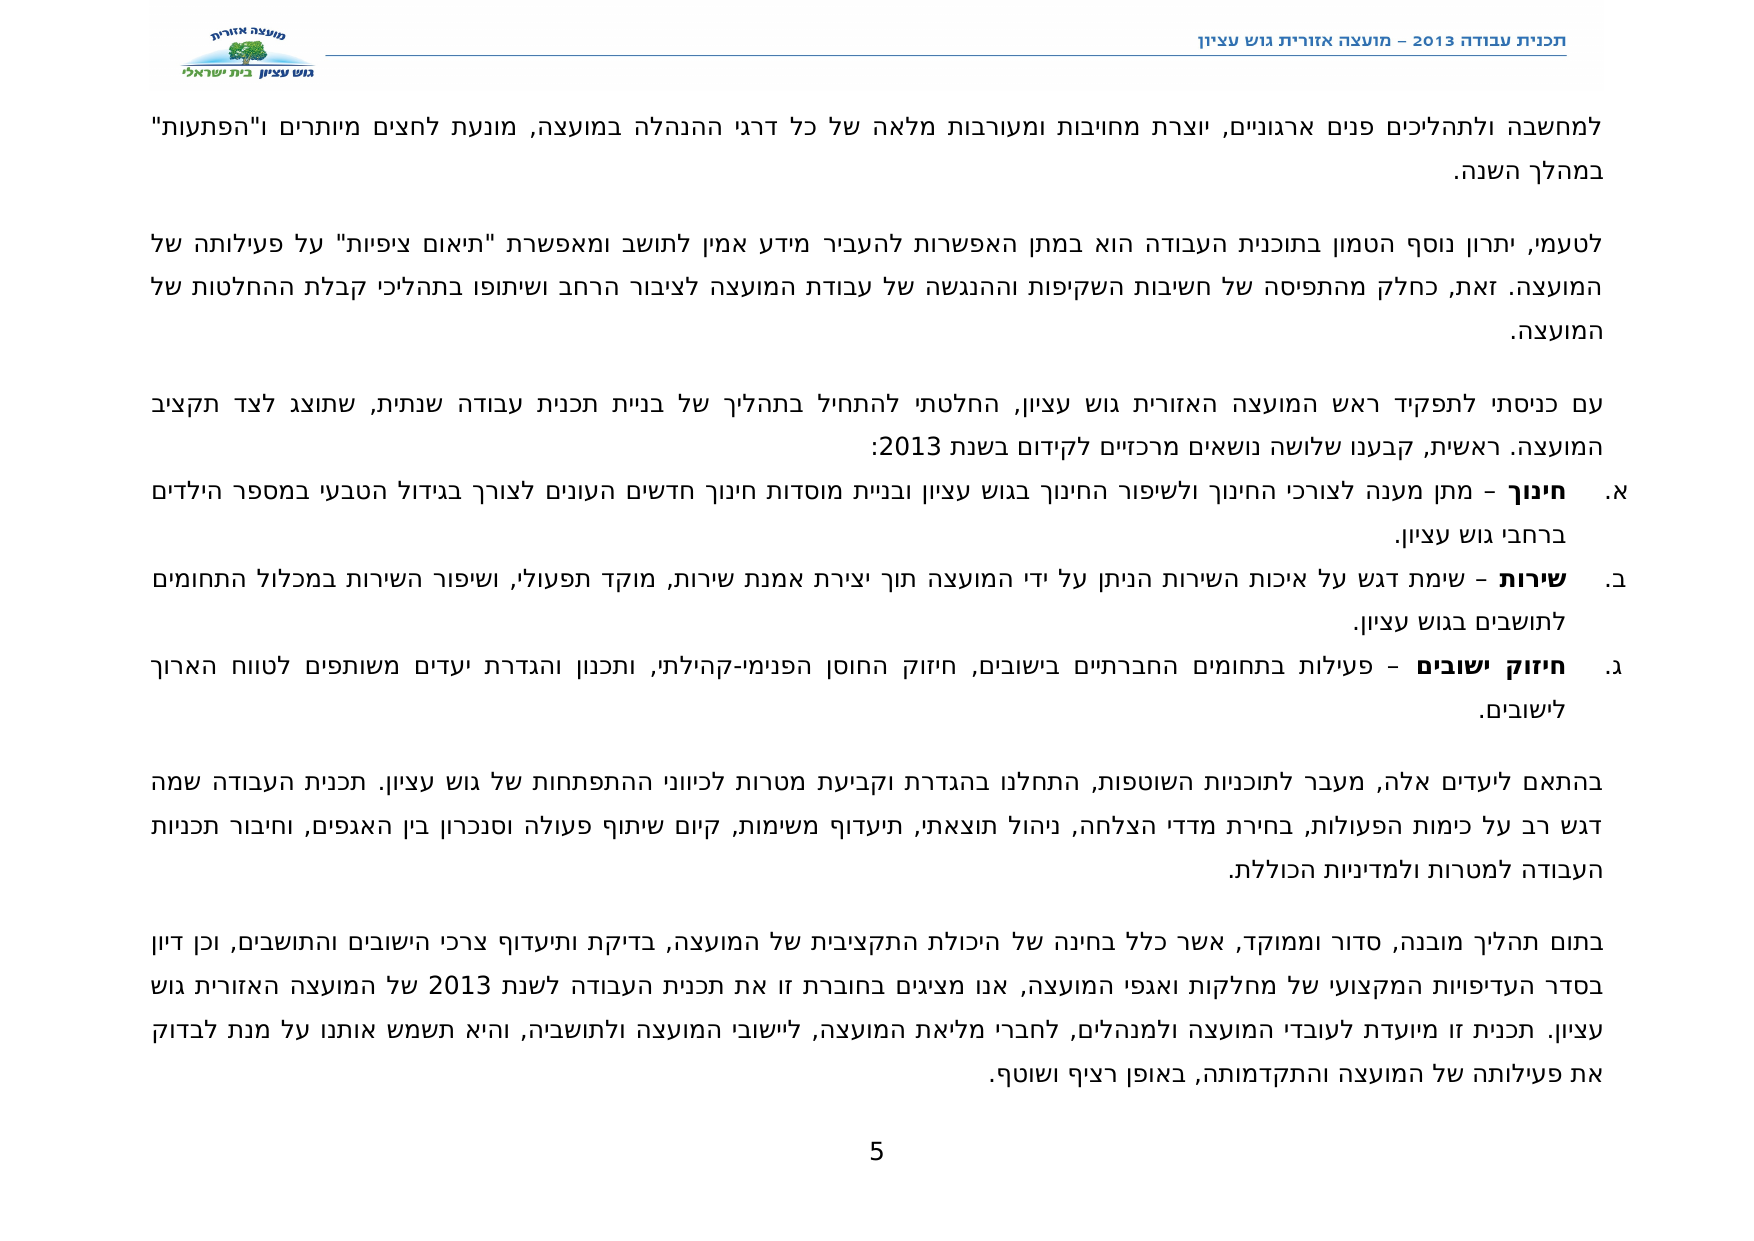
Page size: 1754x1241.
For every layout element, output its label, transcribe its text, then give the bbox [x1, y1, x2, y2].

picture [149, 0, 1604, 91]
list חינוך – מתן מענה לצורכי החינוך ולשיפור החינוך בגוש עציון ובניית מוסדות חינוך חדשים העונים לצורך בגידול הטבעי במספר הילדים ברחבי גוש עציון. [150, 476, 1604, 549]
list חיזוק ישובים – פעילות בתחומים החברתיים בישובים, חיזוק החוסן הפנימי-קהילתי, ותכנון והגדרת יעדים משותפים לטווח הארוך לישובים. [150, 651, 1604, 724]
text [150, 142, 1604, 185]
text בתום תהליך מובנה, סדור וממוקד, אשר כלל בחינה של היכולת התקציבית של המועצה, בדיקת ותיעדוף צרכי הישובים והתושבים, וכן דיון בסדר העדיפויות המקצועי של מחלקות ואגפי המועצה, אנו מציגים בחוברת זו את תכנית העבודה לשנת 2013 של המועצה האזורית גוש עציון. תכנית זו מיועדת לעובדי המועצה ולמנהלים, לחברי מליאת המועצה, ליישובי המועצה ולתושביה, והיא תשמש אותנו על מנת לבדוק את פעילותה של המועצה והתקדמותה, באופן רציף ושוטף. [150, 927, 1604, 1088]
list שירות – שימת דגש על איכות השירות הניתן על ידי המועצה תוך יצירת אמנת שירות, מוקד תפעולי, ושיפור השירות במכלול התחומים לתושבים בגוש עציון. [150, 564, 1604, 637]
text לטעמי, יתרון נוסף הטמון בתוכנית העבודה הוא במתן האפשרות להעביר מידע אמין לתושב ומאפשרת "תיאום ציפיות" על פעילותה של המועצה. זאת, כחלק מהתפיסה של חשיבות השקיפות וההנגשה של עבודת המועצה לציבור הרחב ושיתופו בתהליכי קבלת ההחלטות של המועצה. [150, 229, 1604, 345]
text עם כניסתי לתפקיד ראש המועצה האזורית גוש עציון, החלטתי להתחיל בתהליך של בניית תכנית עבודה שנתית, שתוצג לצד תקציב המועצה. ראשית, קבענו שלושה נושאים מרכזיים לקידום בשנת 2013: [150, 389, 1604, 462]
text בהתאם ליעדים אלה, מעבר לתוכניות השוטפות, התחלנו בהגדרת וקביעת מטרות לכיווני ההתפתחות של גוש עציון. תכנית העבודה שמה דגש רב על כימות הפעולות, בחירת מדדי הצלחה, ניהול תוצאתי, תיעדוף משימות, קיום שיתוף פעולה וסנכרון בין האגפים, וחיבור תכניות העבודה למטרות ולמדיניות הכוללת. [150, 767, 1604, 884]
